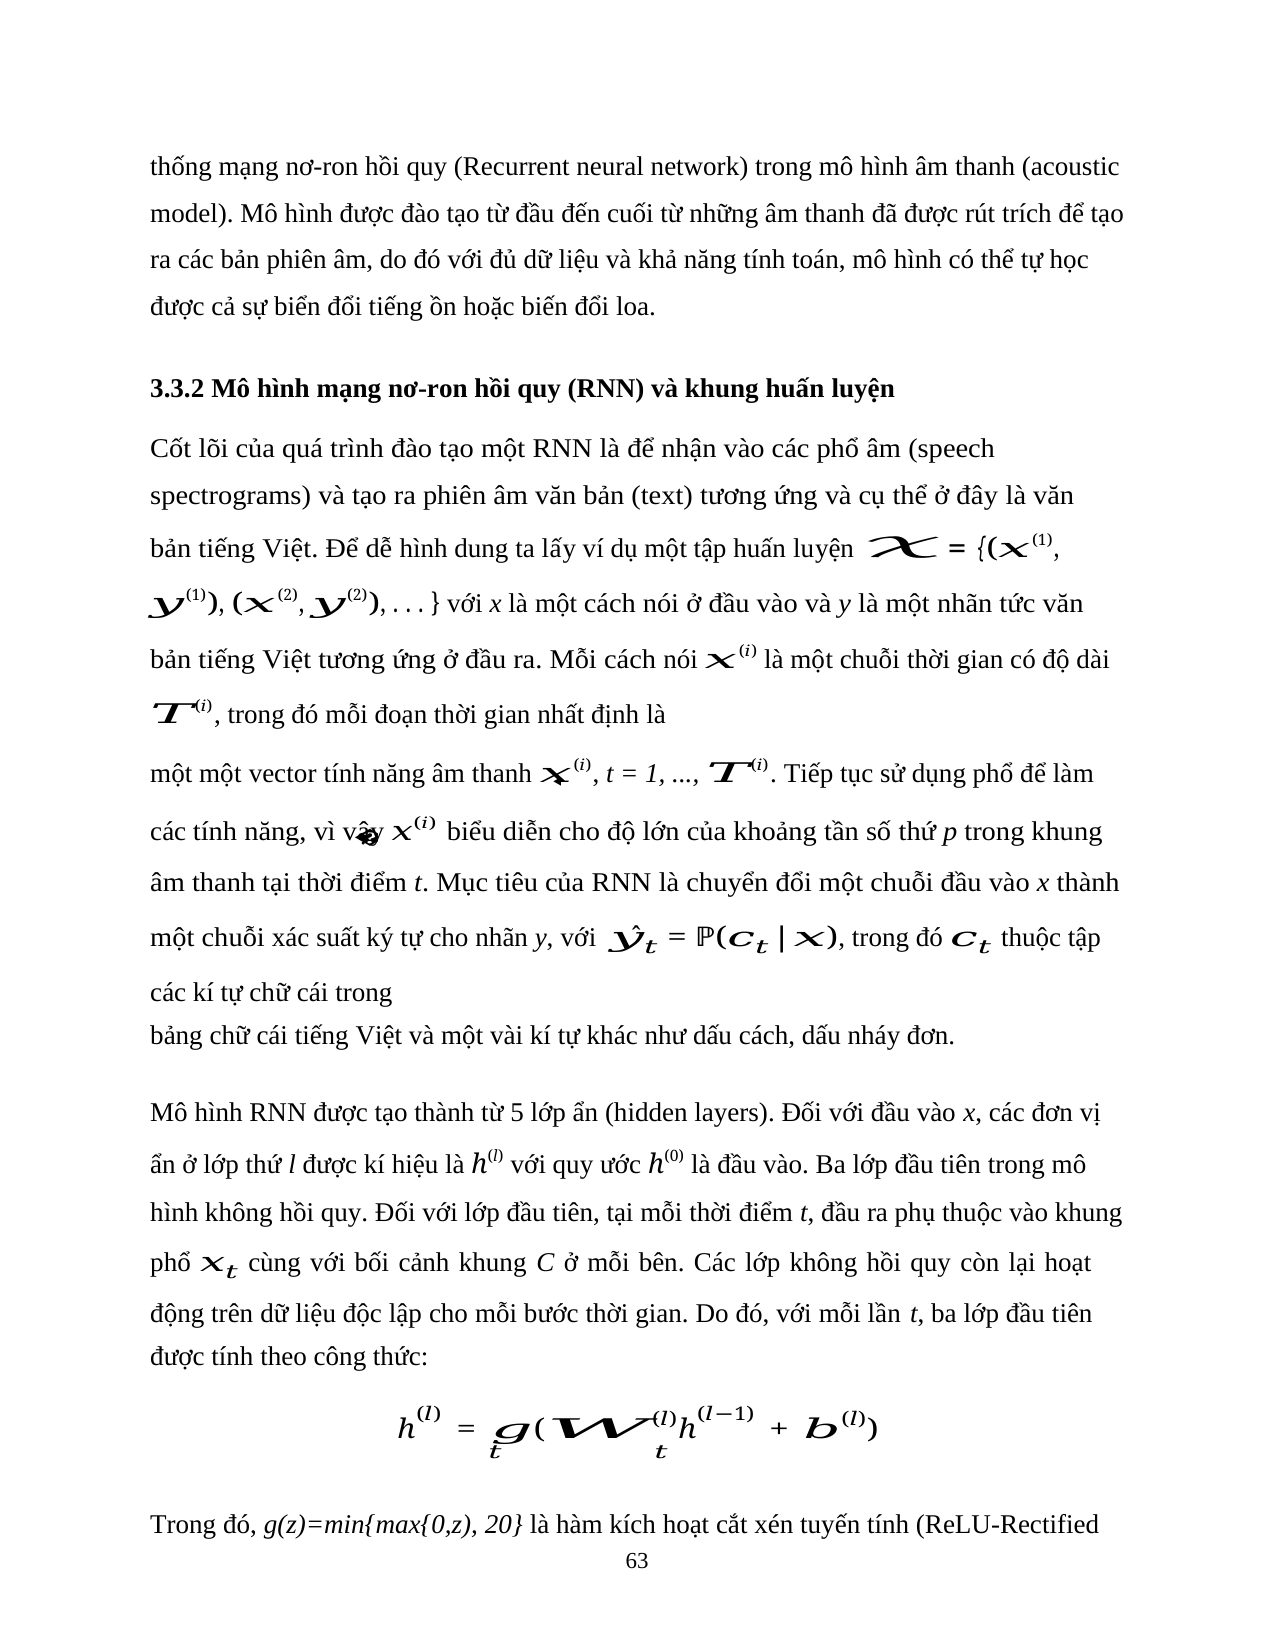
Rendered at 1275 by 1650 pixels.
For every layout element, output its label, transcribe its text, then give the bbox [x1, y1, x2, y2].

subtitle Mô hình mạng nơ-ron hồi quy (RNN) và khung huấn luyện [150, 372, 1137, 403]
text thống mạng nơ-ron hồi quy (Recurrent neural network) trong mô hình âm thanh (acoustic model). Mô hình được đào tạo từ đầu đến cuối từ những âm thanh đã được rút trích để tạo ra các bản phiên âm, do đó với đủ dữ liệu và khả năng tính toán, mô hình có thể tự học được cả sự biển đổi tiếng ồn hoặc biến đổi loa. [150, 150, 1127, 321]
text Cốt lõi của quá trình đào tạo một RNN là để nhận vào các phổ âm (speech spectrograms) và tạo ra phiên âm văn bản (text) tương ứng và cụ thể ở đây là văn bản tiếng Việt. Để dễ hình dung ta lấy ví dụ một tập huấn luyện 𝒳= {(𝑥(1), 𝑦(1)), (𝑥(2), 𝑦(2)), . . . } với x là một cách nói ở đầu vào và y là một nhãn tức văn bản tiếng Việt tương ứng ở đầu ra. Mỗi cách nói 𝑥(𝑖) là một chuỗi thời gian có độ dài 𝑇(𝑖), trong đó mỗi đoạn thời gian nhất định là [150, 432, 1116, 731]
text bảng chữ cái tiếng Việt và một vài kí tự khác như dấu cách, dấu nháy đơn. [150, 1025, 1137, 1049]
text Mô hình RNN được tạo thành từ 5 lớp ẩn (hidden layers). Đối với đầu vào x, các đơn vị ẩn ở lớp thứ l được kí hiệu là ℎ(𝑙) với quy ước ℎ(0) là đầu vào. Ba lớp đầu tiên trong mô hình không hồi quy. Đối với lớp đầu tiên, tại mỗi thời điểm t, đầu ra phụ thuộc vào khung [150, 1096, 1125, 1227]
text một một vector tính năng âm thanh 𝑥(𝑖), t = 1, ..., 𝑇(𝑖). Tiếp tục sử dụng phổ để làm các tính năng, vì vậy 𝑥(𝑖) biểu diễn cho độ lớn của khoảng tần số thứ p trong khung âm thanh tại thời điểm t. Mục tiêu của RNN là chuyển đổi một chuỗi đầu vào x thành một chuỗi xác suất ký tự cho nhãn y, với 𝑦̂𝑡 = ℙ(𝑐𝑡|𝑥), trong đó 𝑐𝑡 thuộc tập các kí tự chữ cái trong [150, 754, 1120, 1007]
text 𝑡 𝑡 [139, 1443, 1016, 1463]
text ℎ(𝑙) = 𝑔(𝑊(𝑙)ℎ(𝑙−1) + 𝑏(𝑙)) [325, 1419, 951, 1443]
text phổ 𝑥𝑡 cùng với bối cảnh khung C ở mỗi bên. Các lớp không hồi quy còn lại hoạt động trên dữ liệu độc lập cho mỗi bước thời gian. Do đó, với mỗi lần t, ba lớp đầu tiên được tính theo công thức: [150, 1243, 1093, 1371]
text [150, 1508, 1119, 1539]
